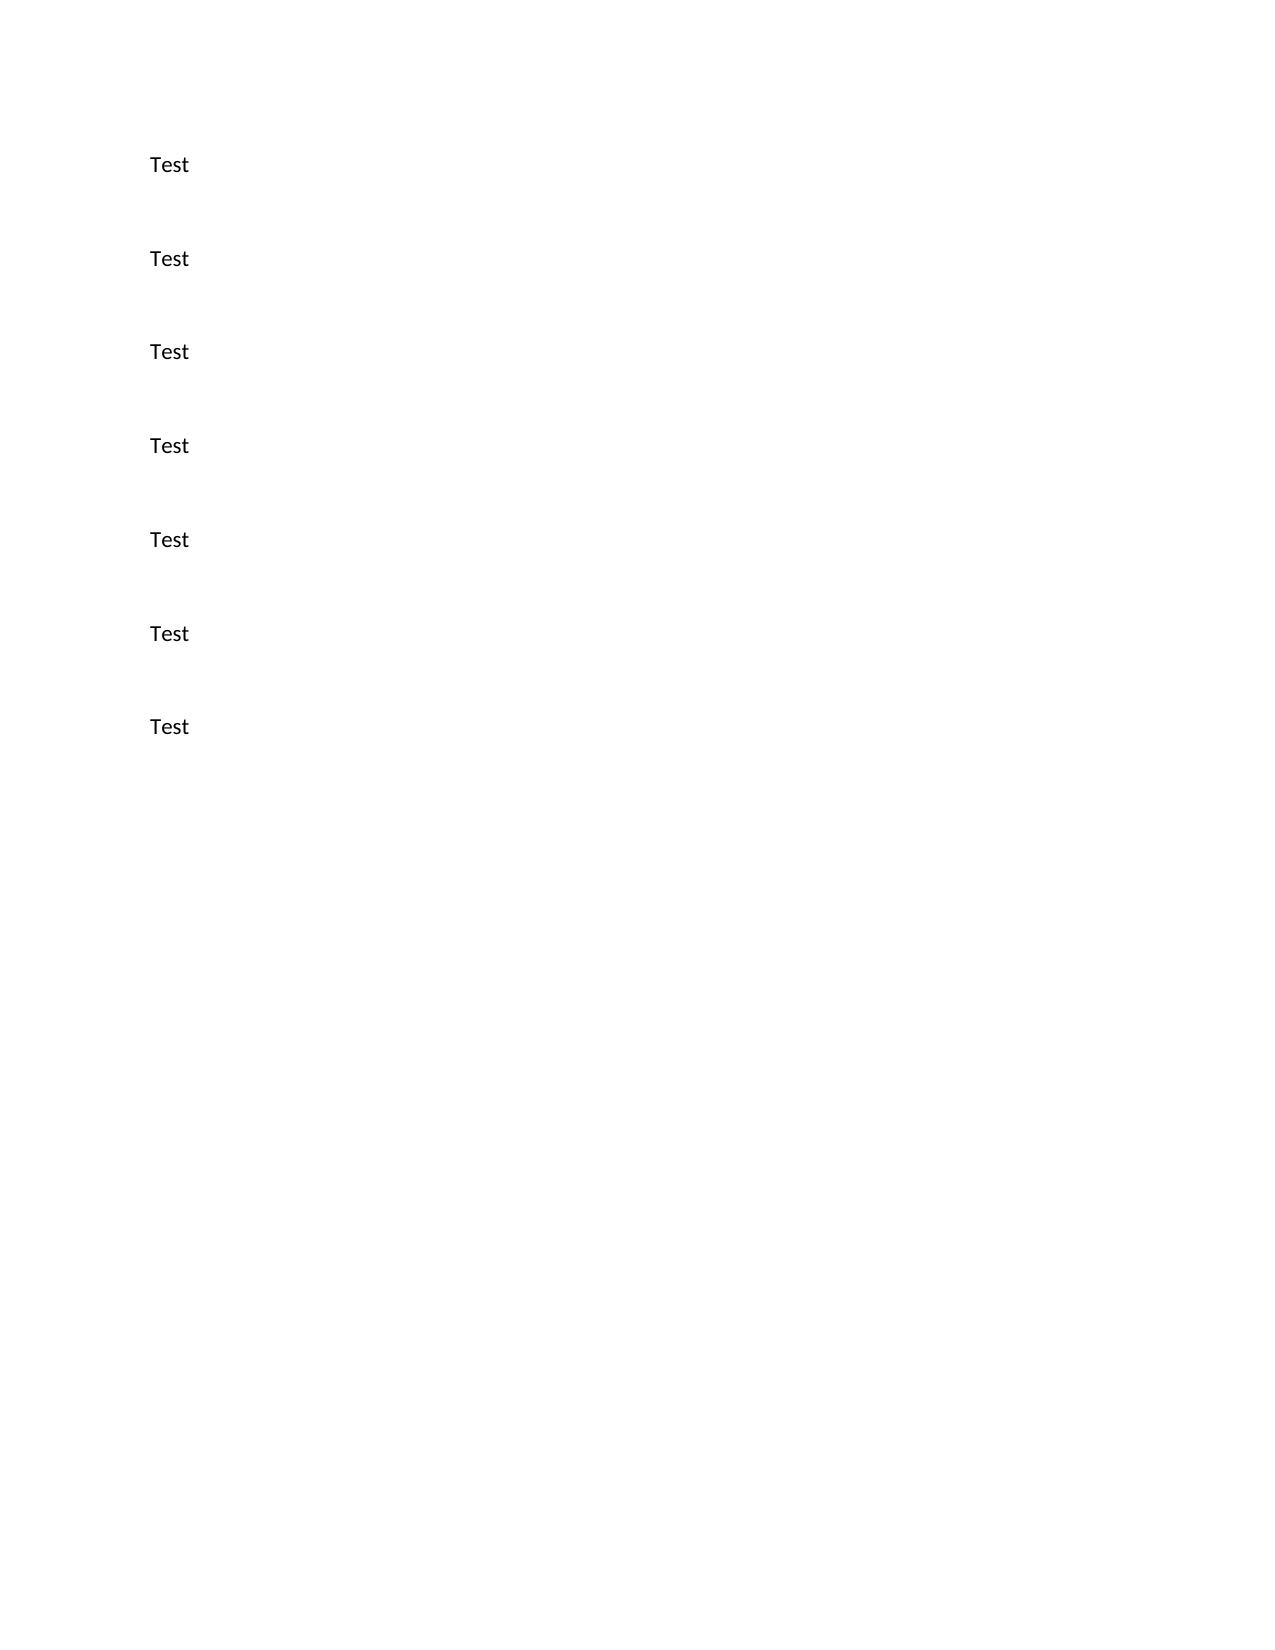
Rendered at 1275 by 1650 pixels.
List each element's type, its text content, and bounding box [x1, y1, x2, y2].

text Test [150, 525, 1125, 553]
text Test [150, 712, 1125, 741]
text Test [150, 150, 1125, 178]
text Test [150, 244, 1125, 272]
text Test [150, 337, 1125, 366]
text Test [150, 431, 1125, 459]
text Test [150, 619, 1125, 647]
